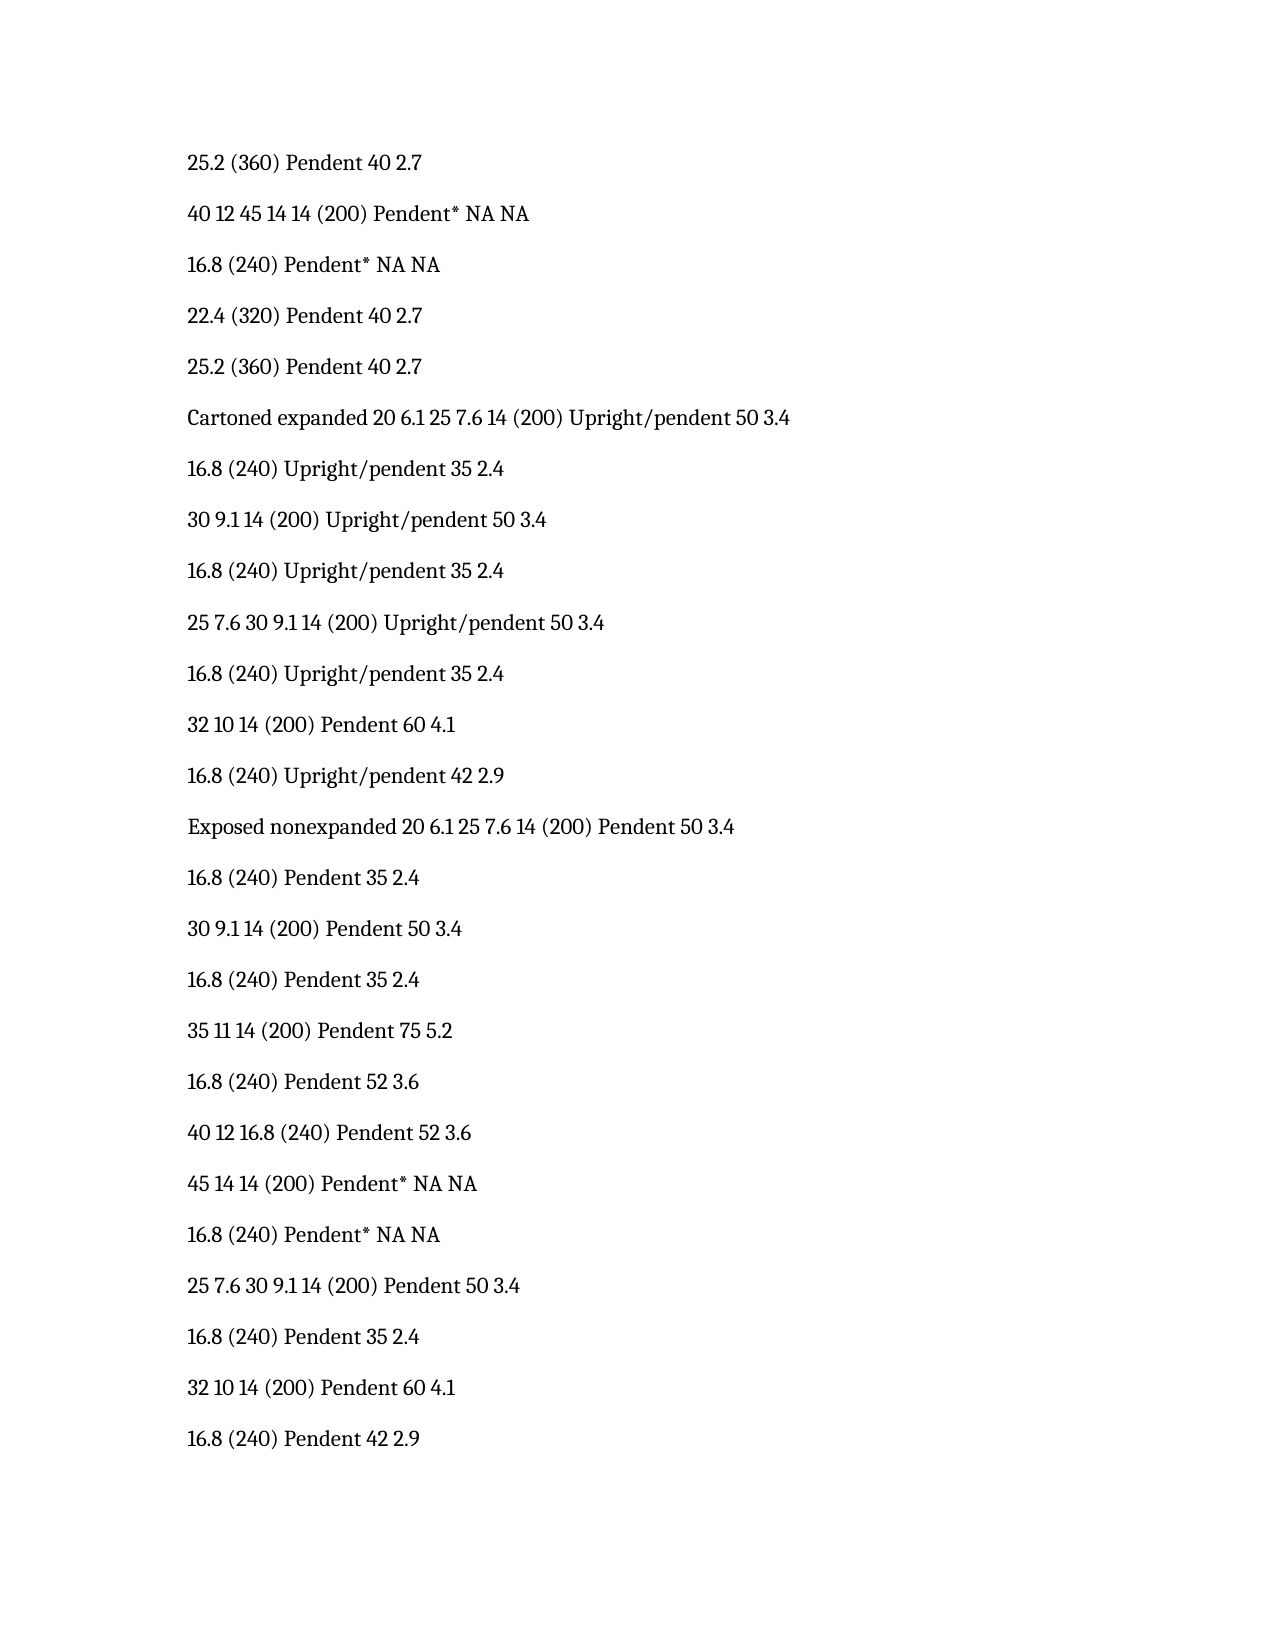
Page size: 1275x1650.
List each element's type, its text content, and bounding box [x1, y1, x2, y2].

text 32 10 14 (200) Pendent 60 4.1 [187, 711, 1087, 738]
text 16.8 (240) Pendent 35 2.4 [187, 967, 1087, 993]
text Exposed nonexpanded 20 6.1 25 7.6 14 (200) Pendent 50 3.4 [187, 813, 1087, 840]
text 40 12 16.8 (240) Pendent 52 3.6 [187, 1120, 1087, 1146]
text 35 11 14 (200) Pendent 75 5.2 [187, 1018, 1087, 1044]
text Cartoned expanded 20 6.1 25 7.6 14 (200) Upright/pendent 50 3.4 [187, 405, 1087, 432]
text 16.8 (240) Upright/pendent 35 2.4 [187, 660, 1087, 687]
text 40 12 45 14 14 (200) Pendent* NA NA [187, 201, 1087, 227]
text 16.8 (240) Pendent* NA NA [187, 252, 1087, 278]
text 25 7.6 30 9.1 14 (200) Pendent 50 3.4 [187, 1273, 1087, 1299]
text 22.4 (320) Pendent 40 2.7 [187, 303, 1087, 329]
text 16.8 (240) Pendent* NA NA [187, 1222, 1087, 1248]
text 16.8 (240) Upright/pendent 35 2.4 [187, 456, 1087, 483]
text 16.8 (240) Pendent 42 2.9 [187, 1426, 1087, 1452]
text 30 9.1 14 (200) Upright/pendent 50 3.4 [187, 507, 1087, 534]
text 30 9.1 14 (200) Pendent 50 3.4 [187, 916, 1087, 942]
text 16.8 (240) Pendent 35 2.4 [187, 1324, 1087, 1350]
text 16.8 (240) Upright/pendent 42 2.9 [187, 762, 1087, 789]
text 16.8 (240) Pendent 35 2.4 [187, 864, 1087, 891]
text 25.2 (360) Pendent 40 2.7 [187, 354, 1087, 381]
text 45 14 14 (200) Pendent* NA NA [187, 1171, 1087, 1197]
text 25 7.6 30 9.1 14 (200) Upright/pendent 50 3.4 [187, 609, 1087, 636]
text 32 10 14 (200) Pendent 60 4.1 [187, 1375, 1087, 1401]
text 25.2 (360) Pendent 40 2.7 [187, 150, 1087, 176]
text 16.8 (240) Pendent 52 3.6 [187, 1069, 1087, 1095]
text 16.8 (240) Upright/pendent 35 2.4 [187, 558, 1087, 585]
